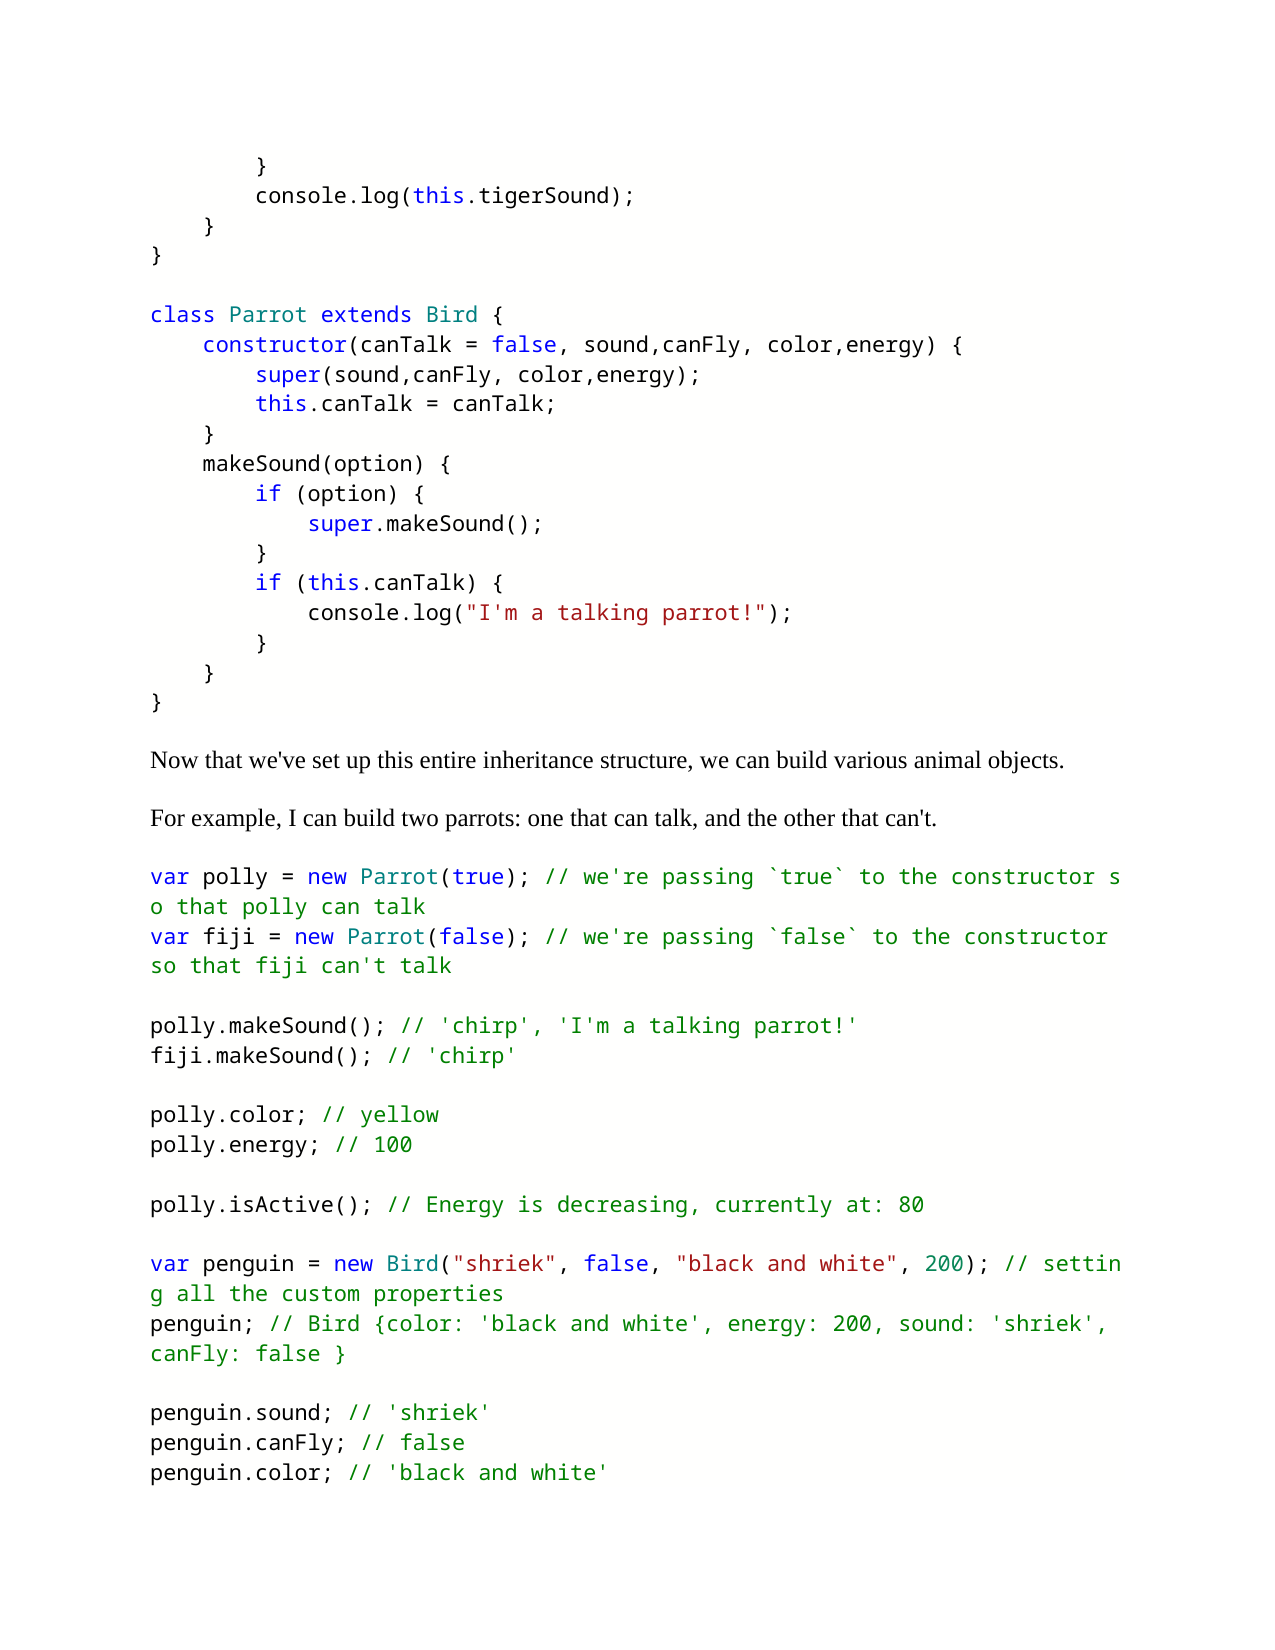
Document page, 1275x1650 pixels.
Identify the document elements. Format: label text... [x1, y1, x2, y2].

text super.makeSound(); [150, 507, 1125, 537]
text makeSound(option) { [150, 448, 1125, 478]
text } [150, 209, 1125, 239]
text if (this.canTalk) { [150, 567, 1125, 597]
text } [150, 627, 1125, 656]
text Now that we've set up this entire inheritance structure, we can build various animal objects. [150, 745, 1125, 774]
text this.canTalk = canTalk; [150, 388, 1125, 418]
text fiji.makeSound(); // 'chirp' [150, 1040, 1125, 1069]
text var polly = new Parrot(true); // we're passing `true` to the constructor so that polly can talk [150, 861, 1125, 921]
text } [150, 656, 1125, 686]
text } [150, 537, 1125, 567]
text penguin.canFly; // false [150, 1427, 1125, 1457]
text penguin; // Bird {color: 'black and white', energy: 200, sound: 'shriek', canFly: false } [150, 1308, 1125, 1367]
text if (option) { [150, 478, 1125, 507]
text class Parrot extends Bird { [150, 299, 1125, 329]
text } [150, 239, 1125, 269]
text console.log("I'm a talking parrot!"); [150, 597, 1125, 627]
text constructor(canTalk = false, sound,canFly, color,energy) { [150, 329, 1125, 358]
text } [150, 150, 1125, 180]
text } [150, 686, 1125, 716]
text For example, I can build two parrots: one that can talk, and the other that can't. [150, 803, 1125, 832]
text super(sound,canFly, color,energy); [150, 358, 1125, 388]
text polly.color; // yellow [150, 1099, 1125, 1129]
text penguin.color; // 'black and white' [150, 1457, 1125, 1487]
text } [150, 418, 1125, 448]
text polly.energy; // 100 [150, 1129, 1125, 1159]
text polly.isActive(); // Energy is decreasing, currently at: 80 [150, 1189, 1125, 1218]
text var penguin = new Bird("shriek", false, "black and white", 200); // setting all the custom properties [150, 1248, 1125, 1308]
text penguin.sound; // 'shriek' [150, 1397, 1125, 1427]
text console.log(this.tigerSound); [150, 180, 1125, 209]
text var fiji = new Parrot(false); // we're passing `false` to the constructor so that fiji can't talk [150, 921, 1125, 980]
text polly.makeSound(); // 'chirp', 'I'm a talking parrot!' [150, 1010, 1125, 1040]
